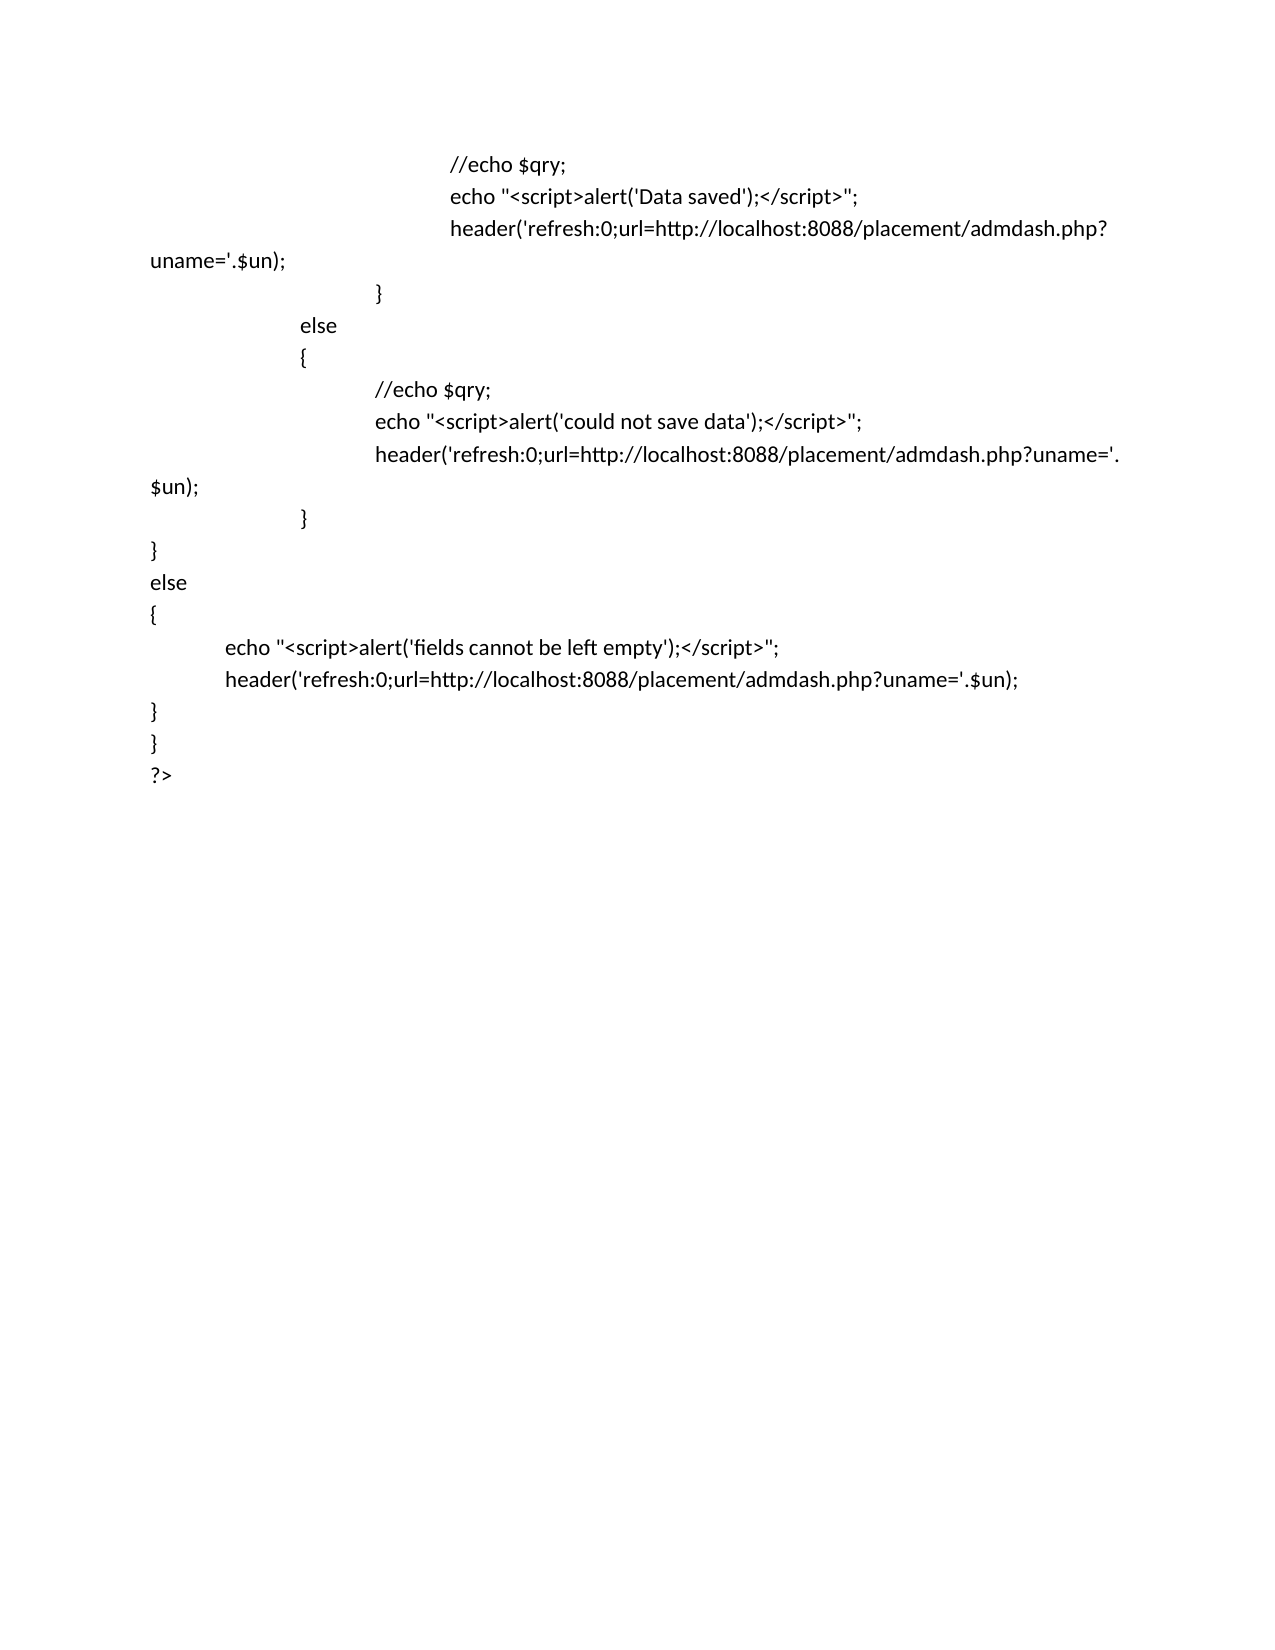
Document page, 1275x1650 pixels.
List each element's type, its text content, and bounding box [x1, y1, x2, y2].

text header('refresh:0;url=http://localhost:8088/placement/admdash.php?uname='.$un); [150, 440, 1125, 500]
text } [150, 536, 1125, 564]
text //echo $qry; [150, 150, 1125, 178]
text header('refresh:0;url=http://localhost:8088/placement/admdash.php?uname='.$un); [150, 665, 1125, 693]
text header('refresh:0;url=http://localhost:8088/placement/admdash.php?uname='.$un); [150, 214, 1125, 274]
text } [150, 279, 1125, 307]
text //echo $qry; [150, 375, 1125, 403]
text echo "<script>alert('fields cannot be left empty');</script>"; [150, 633, 1125, 661]
text echo "<script>alert('could not save data');</script>"; [150, 407, 1125, 436]
text ?> [150, 762, 1125, 789]
text else [150, 568, 1125, 596]
text echo "<script>alert('Data saved');</script>"; [150, 182, 1125, 210]
text } [150, 504, 1125, 532]
text else [150, 311, 1125, 339]
text { [150, 343, 1125, 371]
text } [150, 729, 1125, 757]
text } [150, 697, 1125, 725]
text { [150, 601, 1125, 629]
